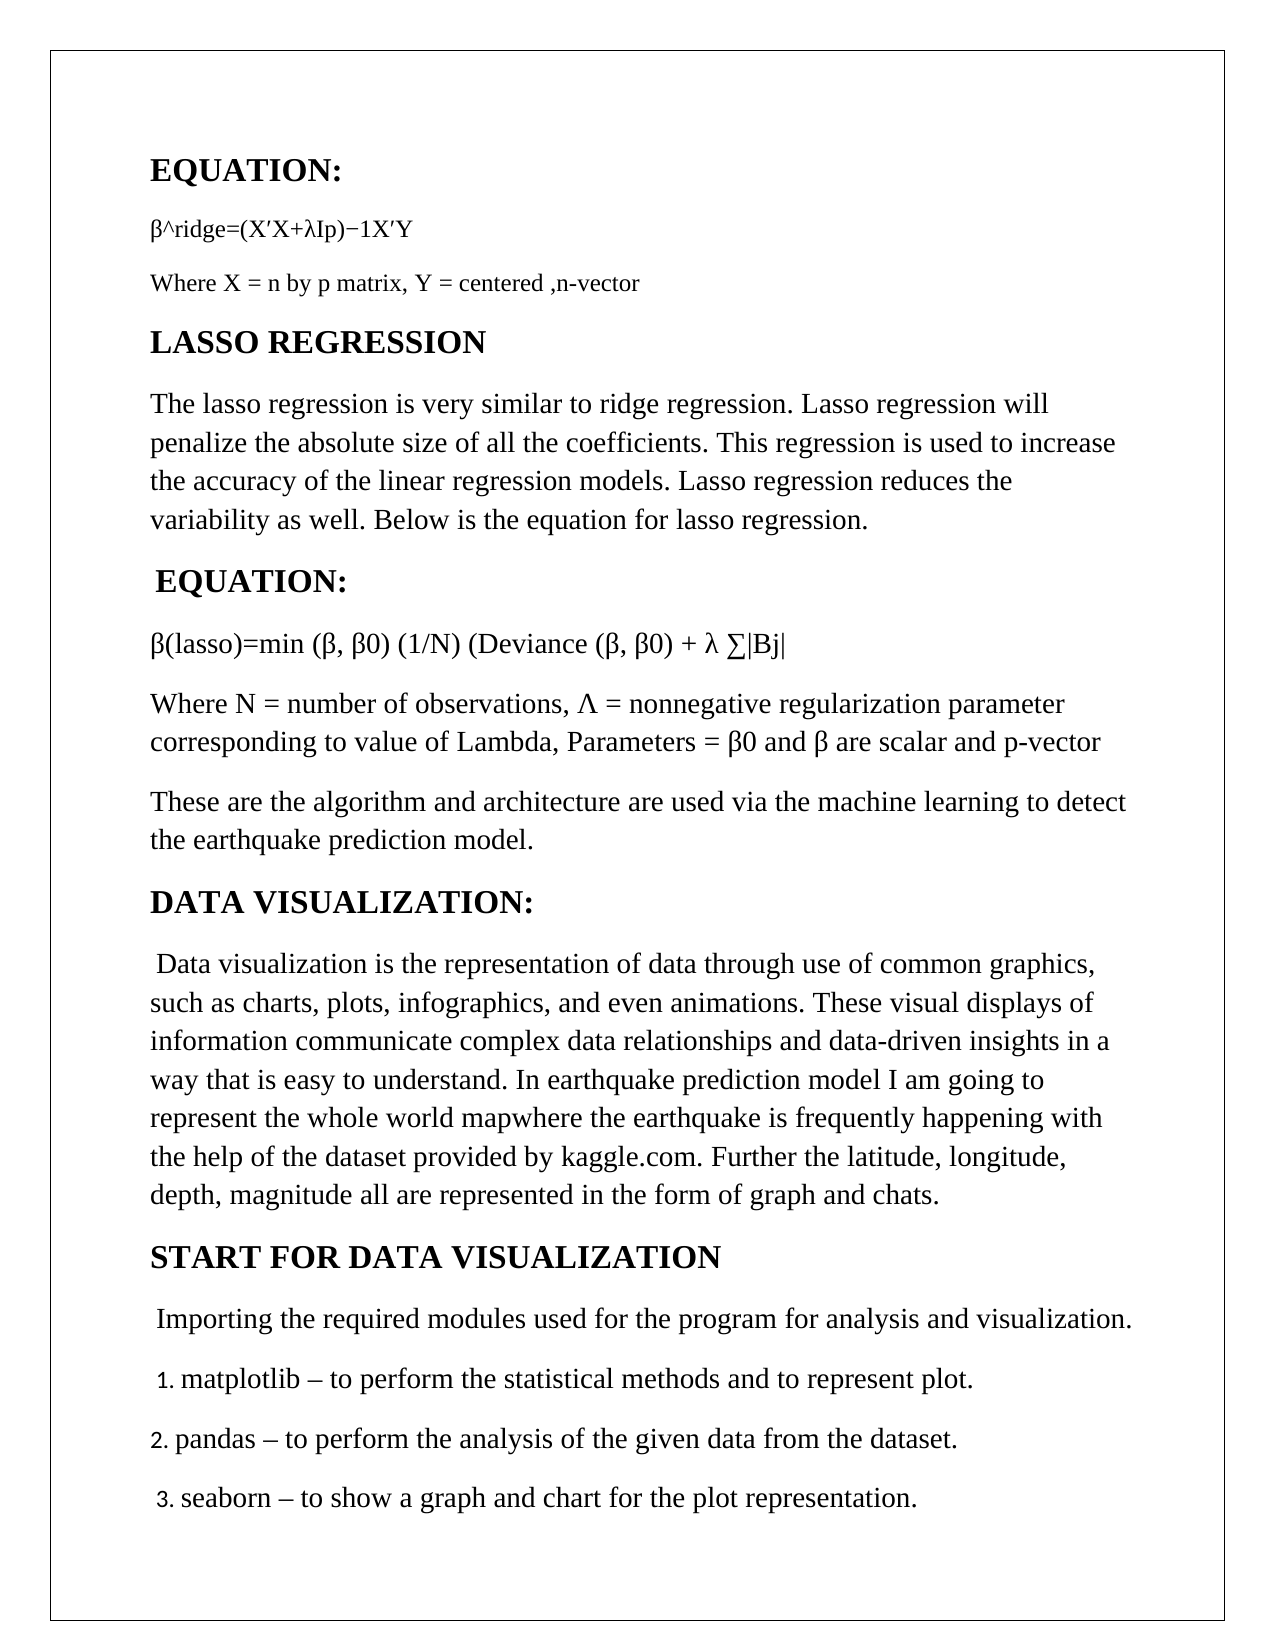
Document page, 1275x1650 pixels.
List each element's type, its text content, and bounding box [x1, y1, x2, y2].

text The lasso regression is very similar to ridge regression. Lasso regression will penalize the absolute size of all the coefficients. This regression is used to increase the accuracy of the linear regression models. Lasso regression reduces the variability as well. Below is the equation for lasso regression. [150, 386, 1126, 535]
subtitle START FOR DATA VISUALIZATION [150, 1237, 1148, 1275]
list pandas – to perform the analysis of the given data from the dataset. [150, 1421, 1148, 1455]
subtitle LASSO REGRESSION [150, 322, 1148, 360]
text These are the algorithm and architecture are used via the machine learning to detect the earthquake prediction model. [150, 784, 1148, 856]
list matplotlib – to perform the statistical methods and to represent plot. [156, 1361, 1148, 1395]
text Where N = number of observations, Λ = nonnegative regularization parameter corresponding to value of Lambda, Parameters = β0 and β are scalar and p-vector [150, 686, 1126, 758]
subtitle EQUATION: [150, 150, 1148, 188]
text β(lasso)=min (β, β0) (1/N) (Deviance (β, β0) + λ ∑|Bj| [150, 626, 1148, 659]
text Data visualization is the representation of data through use of common graphics, such as charts, plots, infographics, and even animations. These visual displays of information communicate complex data relationships and data-driven insights in a way that is easy to understand. In earthquake prediction model I am going to represent the whole world mapwhere the earthquake is frequently happening with the help of the dataset provided by kaggle.com. Further the latitude, longitude, depth, magnitude all are represented in the form of graph and chats. [150, 946, 1123, 1211]
text β^ridge=(X′X+λIp)−1X′Y [150, 214, 1148, 243]
subtitle DATA VISUALIZATION: [150, 882, 1148, 920]
text Importing the required modules used for the program for analysis and visualization. [156, 1301, 1148, 1335]
list seaborn – to show a graph and chart for the plot representation. [156, 1480, 1148, 1513]
text Where X = n by p matrix, Y = centered ,n-vector [150, 268, 1148, 297]
subtitle EQUATION: [155, 562, 1148, 600]
